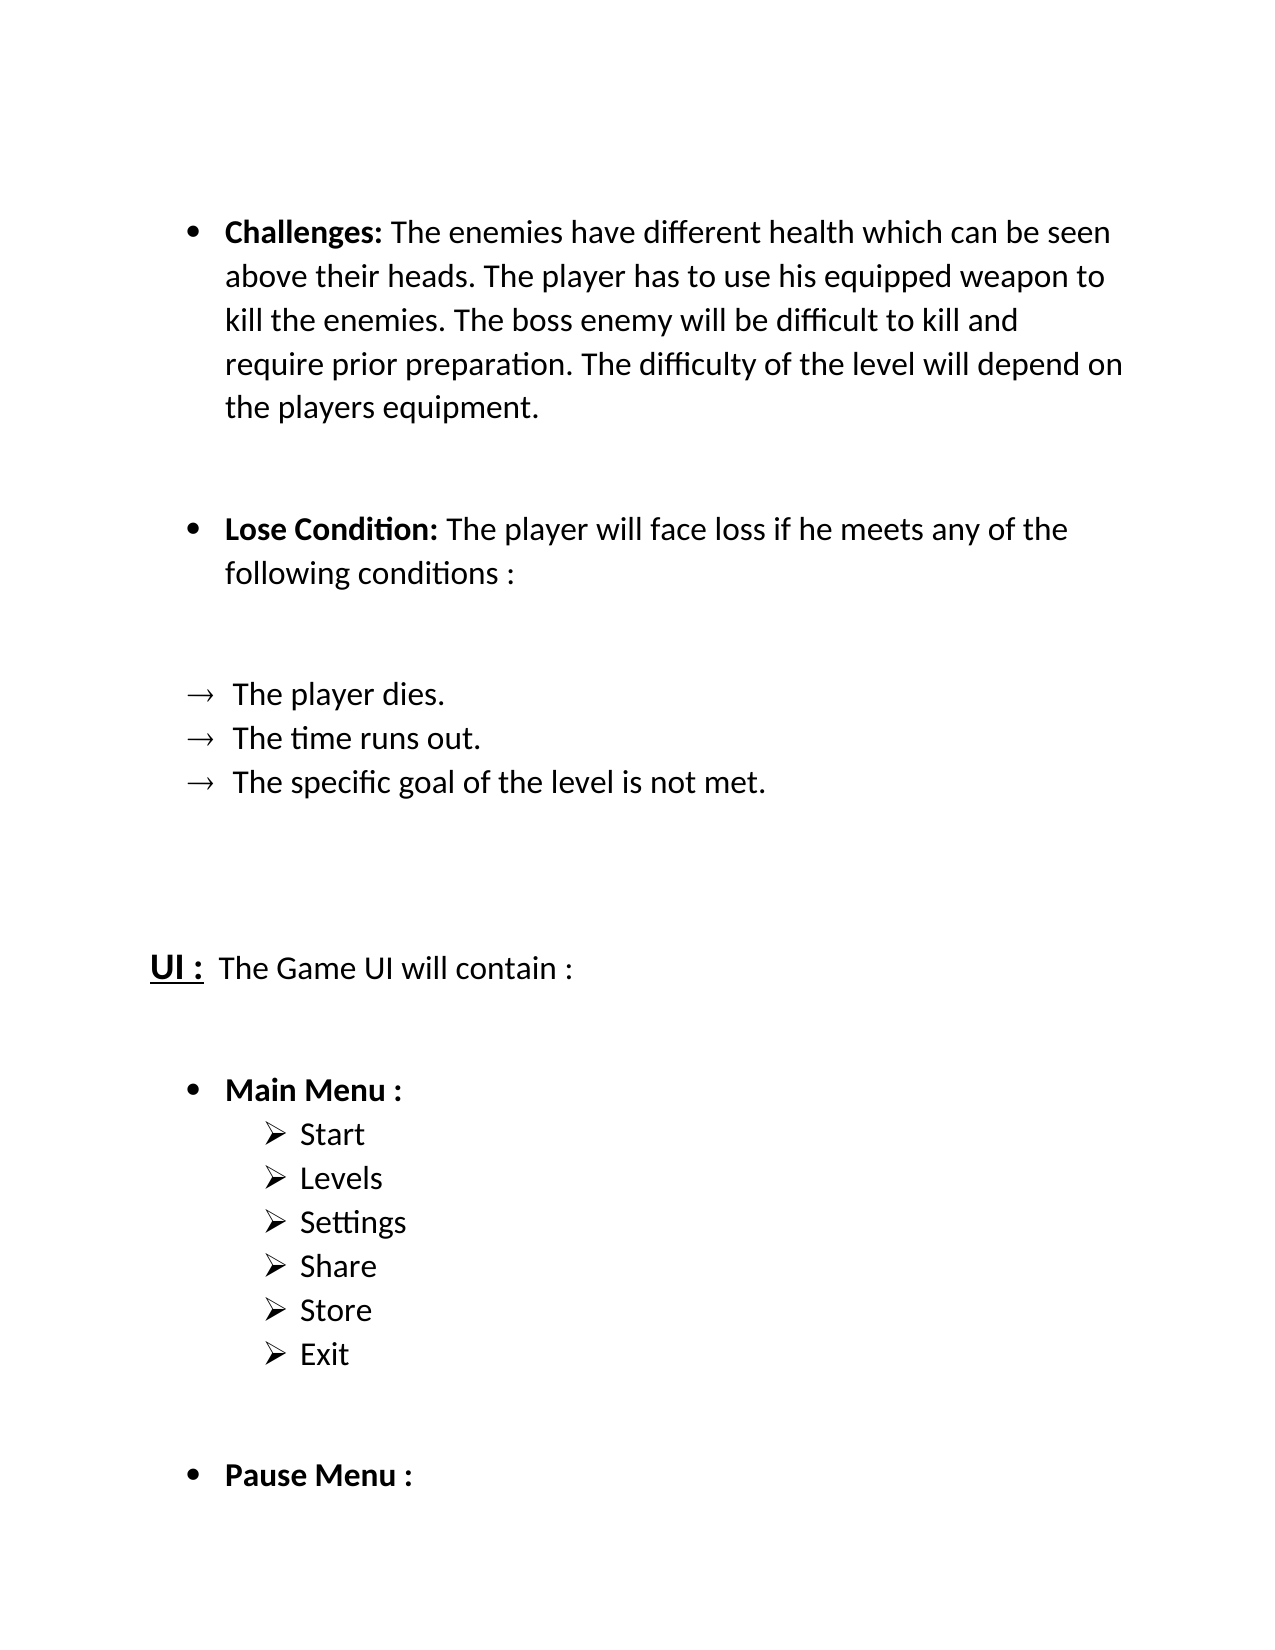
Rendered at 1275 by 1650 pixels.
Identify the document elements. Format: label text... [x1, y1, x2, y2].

list Settings [262, 1201, 1125, 1242]
list The specific goal of the level is not met. [187, 761, 1125, 802]
list The time runs out. [187, 717, 1125, 758]
text UI : The Game UI will contain : [150, 943, 1125, 988]
list Exit [262, 1333, 1125, 1374]
list Main Menu : [187, 1069, 1125, 1110]
list The player dies. [187, 673, 1125, 714]
list Lose Condition: The player will face loss if he meets any of the following conditions : [187, 508, 1125, 592]
list Levels [262, 1157, 1125, 1198]
list Start [262, 1113, 1125, 1154]
list Challenges: The enemies have different health which can be seen above their heads. The player has to use his equipped weapon to kill the enemies. The boss enemy will be difficult to kill and require prior preparation. The difficulty of the level will depend on the players equipment. [187, 211, 1125, 427]
list Store [262, 1289, 1125, 1330]
list Share [262, 1245, 1125, 1286]
list Pause Menu : [187, 1454, 1125, 1495]
